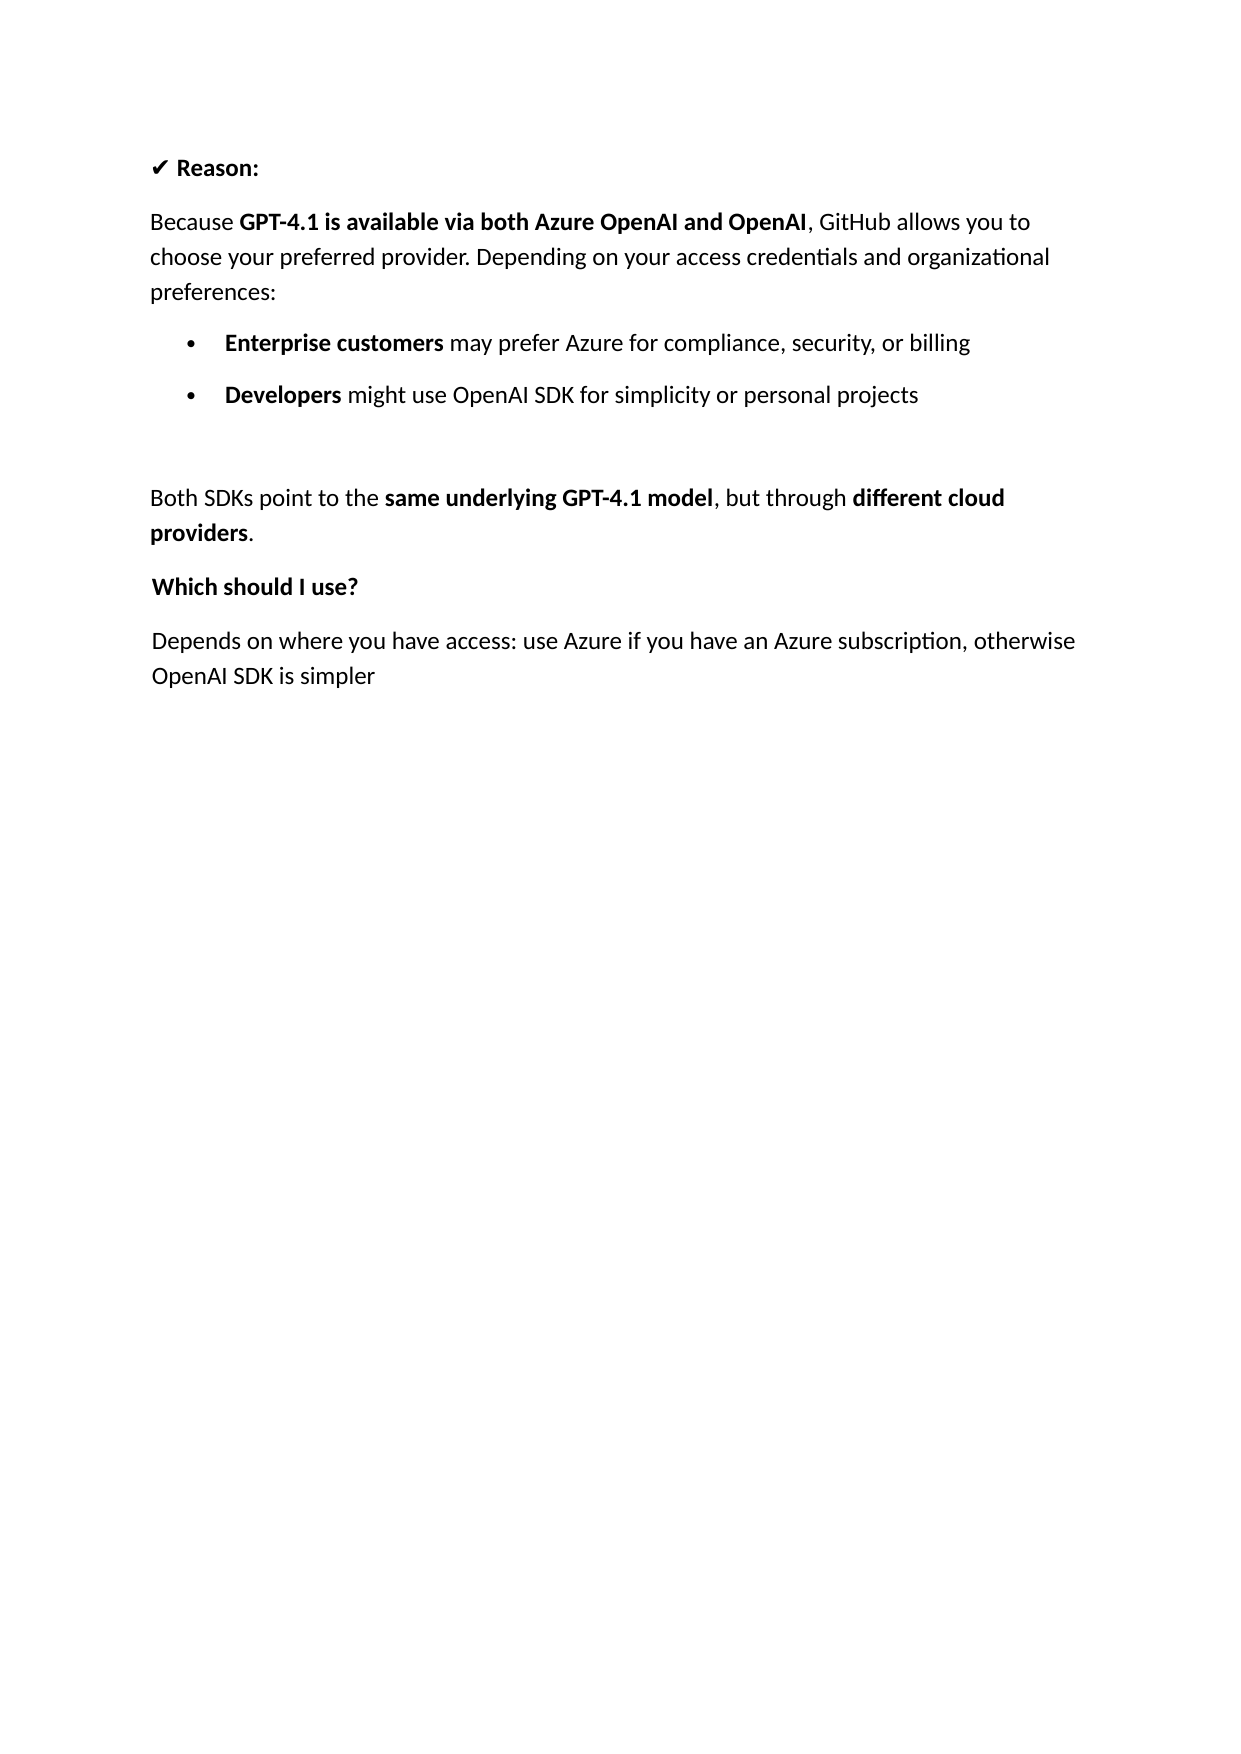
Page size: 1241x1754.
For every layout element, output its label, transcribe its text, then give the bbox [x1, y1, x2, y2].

list Enterprise customers may prefer Azure for compliance, security, or billing [187, 327, 1090, 358]
list Developers might use OpenAI SDK for simplicity or personal projects [187, 379, 1090, 410]
table_header Depends on where you have access: use Azure if you have an Azure subscription, otherwise OpenAI SDK is simpler [150, 624, 1090, 713]
text Both SDKs point to the same underlying GPT-4.1 model, but through different cloud providers. [150, 482, 1090, 548]
text Because GPT-4.1 is available via both Azure OpenAI and OpenAI, GitHub allows you to choose your preferred provider. Depending on your access credentials and organizational preferences: [150, 206, 1090, 306]
text ✔️ Reason: [150, 150, 1090, 184]
table_header Which should I use? [150, 569, 366, 624]
